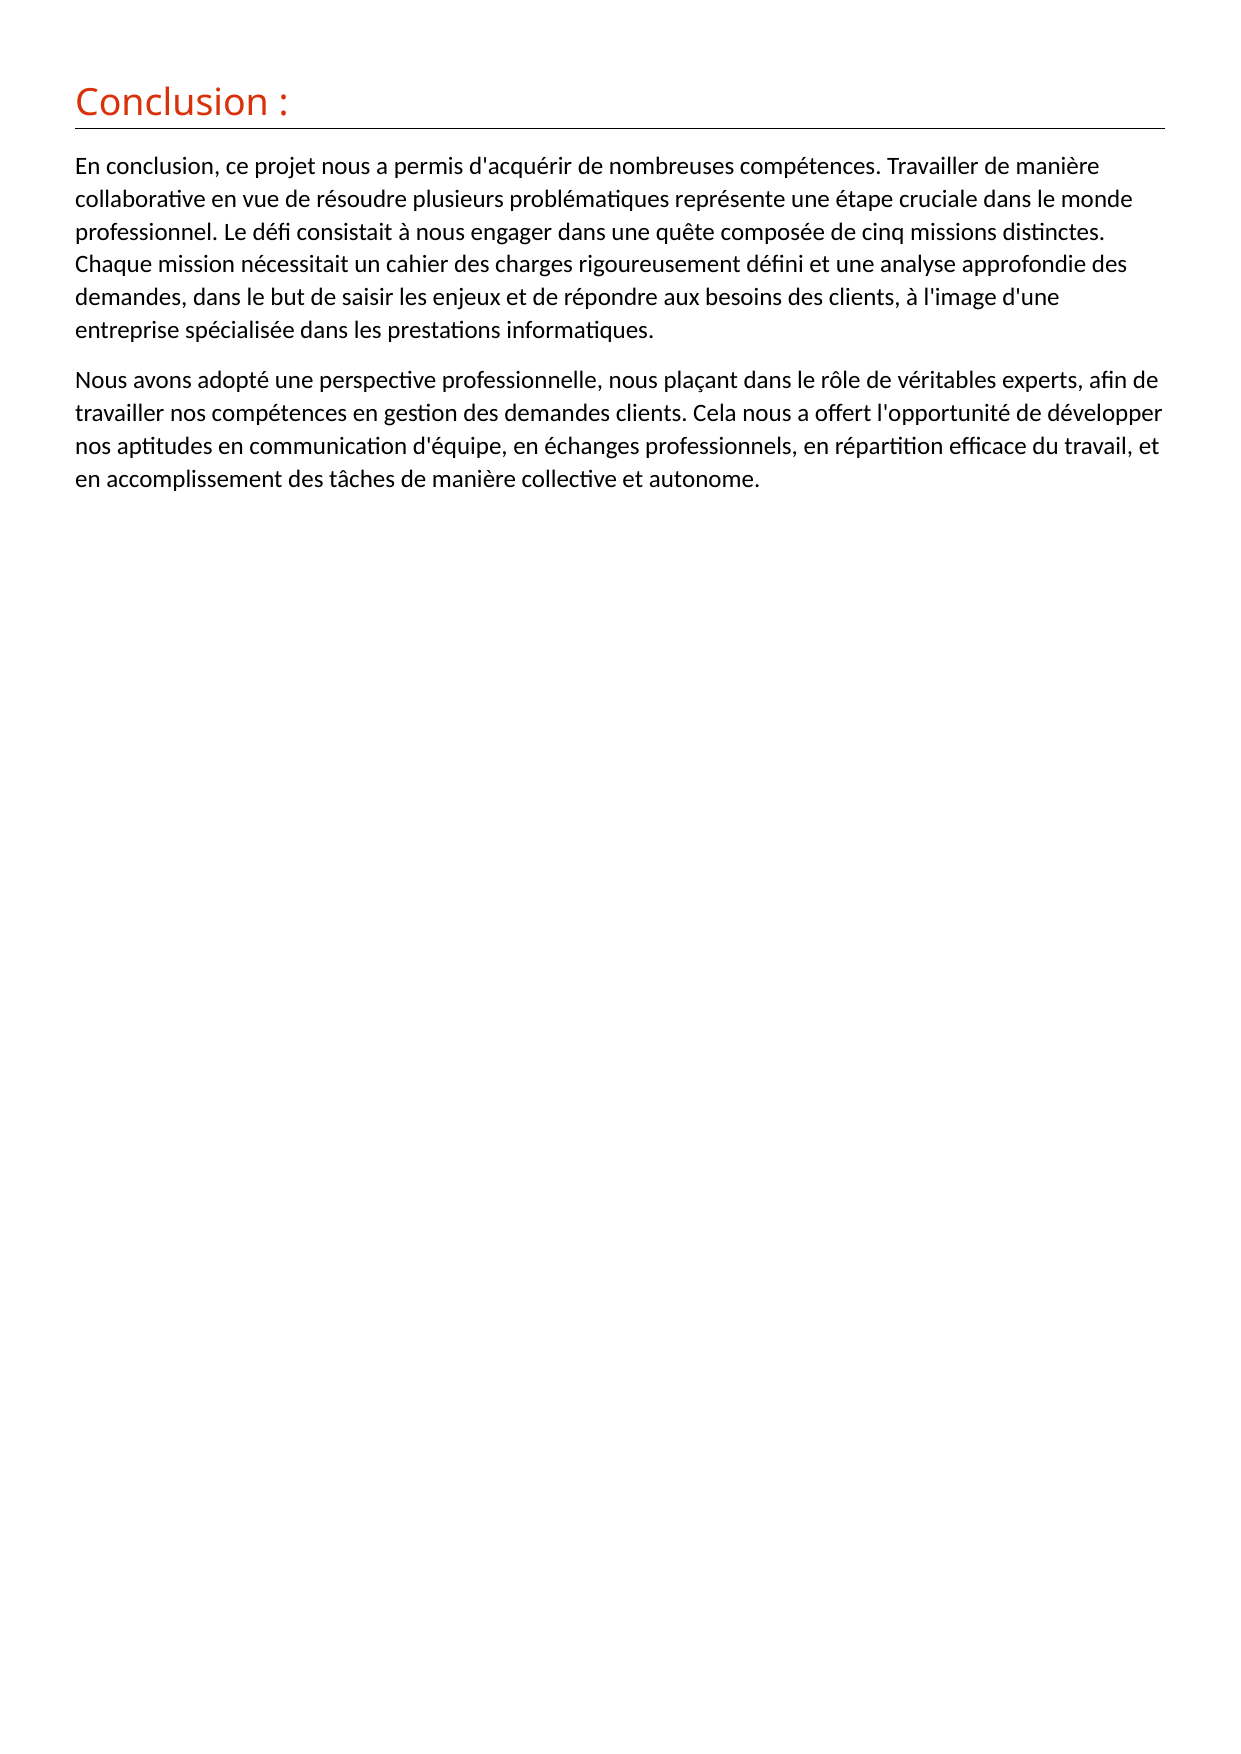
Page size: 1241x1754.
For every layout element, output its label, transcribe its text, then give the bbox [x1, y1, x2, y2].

text Nous avons adopté une perspective professionnelle, nous plaçant dans le rôle de véritables experts, afin de travailler nos compétences en gestion des demandes clients. Cela nous a offert l'opportunité de développer nos aptitudes en communication d'équipe, en échanges professionnels, en répartition efficace du travail, et en accomplissement des tâches de manière collective et autonome. [75, 364, 1165, 493]
subtitle Conclusion : [75, 75, 1165, 128]
text En conclusion, ce projet nous a permis d'acquérir de nombreuses compétences. Travailler de manière collaborative en vue de résoudre plusieurs problématiques représente une étape cruciale dans le monde professionnel. Le défi consistait à nous engager dans une quête composée de cinq missions distinctes. Chaque mission nécessitait un cahier des charges rigoureusement défini et une analyse approfondie des demandes, dans le but de saisir les enjeux et de répondre aux besoins des clients, à l'image d'une entreprise spécialisée dans les prestations informatiques. [75, 150, 1165, 345]
